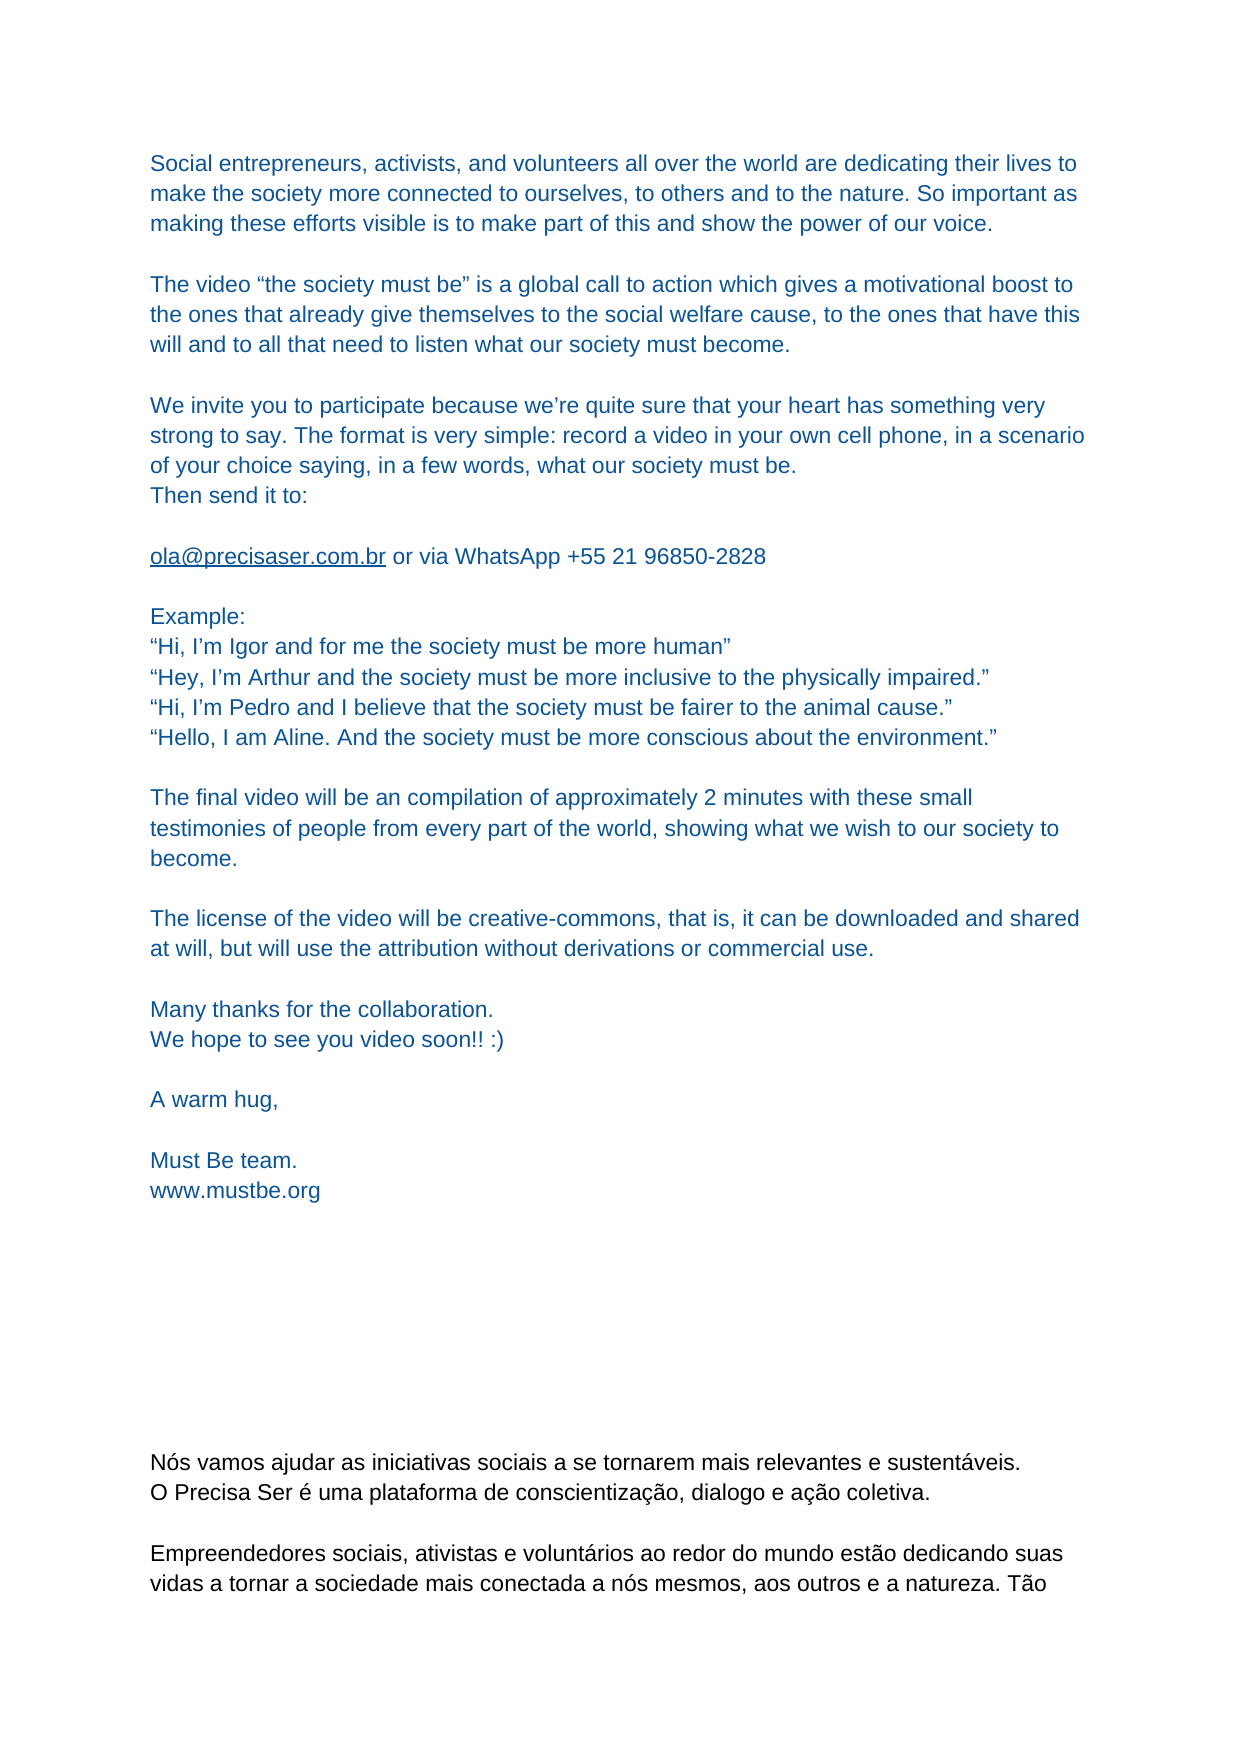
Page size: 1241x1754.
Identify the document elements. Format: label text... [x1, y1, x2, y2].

text A warm hug, [150, 1086, 1090, 1113]
text “Hi, I’m Igor and for me the society must be more human” [150, 633, 1090, 660]
text The license of the video will be creative-commons, that is, it can be downloaded and shared at will, but will use the attribution without derivations or commercial use. [150, 905, 1090, 962]
text O Precisa Ser é uma plataforma de conscientização, dialogo e ação coletiva. [150, 1479, 1090, 1506]
text We hope to see you video soon!! :) [150, 1026, 1090, 1052]
text Many thanks for the collaboration. [150, 996, 1090, 1022]
text Social entrepreneurs, activists, and volunteers all over the world are dedicating their lives to make the society more connected to ourselves, to others and to the nature. So important as making these efforts visible is to make part of this and show the power of our voice. [150, 150, 1090, 237]
text “Hey, I’m Arthur and the society must be more inclusive to the physically impaired.” [150, 663, 1090, 690]
text We invite you to participate because we’re quite sure that your heart has something very strong to say. The format is very simple: record a video in your own cell phone, in a scenario of your choice saying, in a few words, what our society must be. [150, 392, 1090, 478]
text ola@precisaser.com.br or via WhatsApp +55 21 96850-2828 [150, 543, 1090, 569]
text The video “the society must be” is a global call to action which gives a motivational boost to the ones that already give themselves to the social welfare cause, to the ones that have this will and to all that need to listen what our society must become. [150, 271, 1090, 358]
text “Hi, I’m Pedro and I believe that the society must be fairer to the animal cause.” [150, 694, 1090, 720]
text “Hello, I am Aline. And the society must be more conscious about the environment.” [150, 724, 1090, 750]
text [150, 1539, 1090, 1596]
text The final video will be an compilation of approximately 2 minutes with these small testimonies of people from every part of the world, showing what we wish to our society to become. [150, 784, 1090, 871]
text Nós vamos ajudar as iniciativas sociais a se tornarem mais relevantes e sustentáveis. [150, 1449, 1090, 1475]
text Must Be team. [150, 1147, 1090, 1173]
text www.mustbe.org [150, 1177, 1090, 1203]
text Example: [150, 603, 1090, 629]
text Then send it to: [150, 482, 1090, 509]
